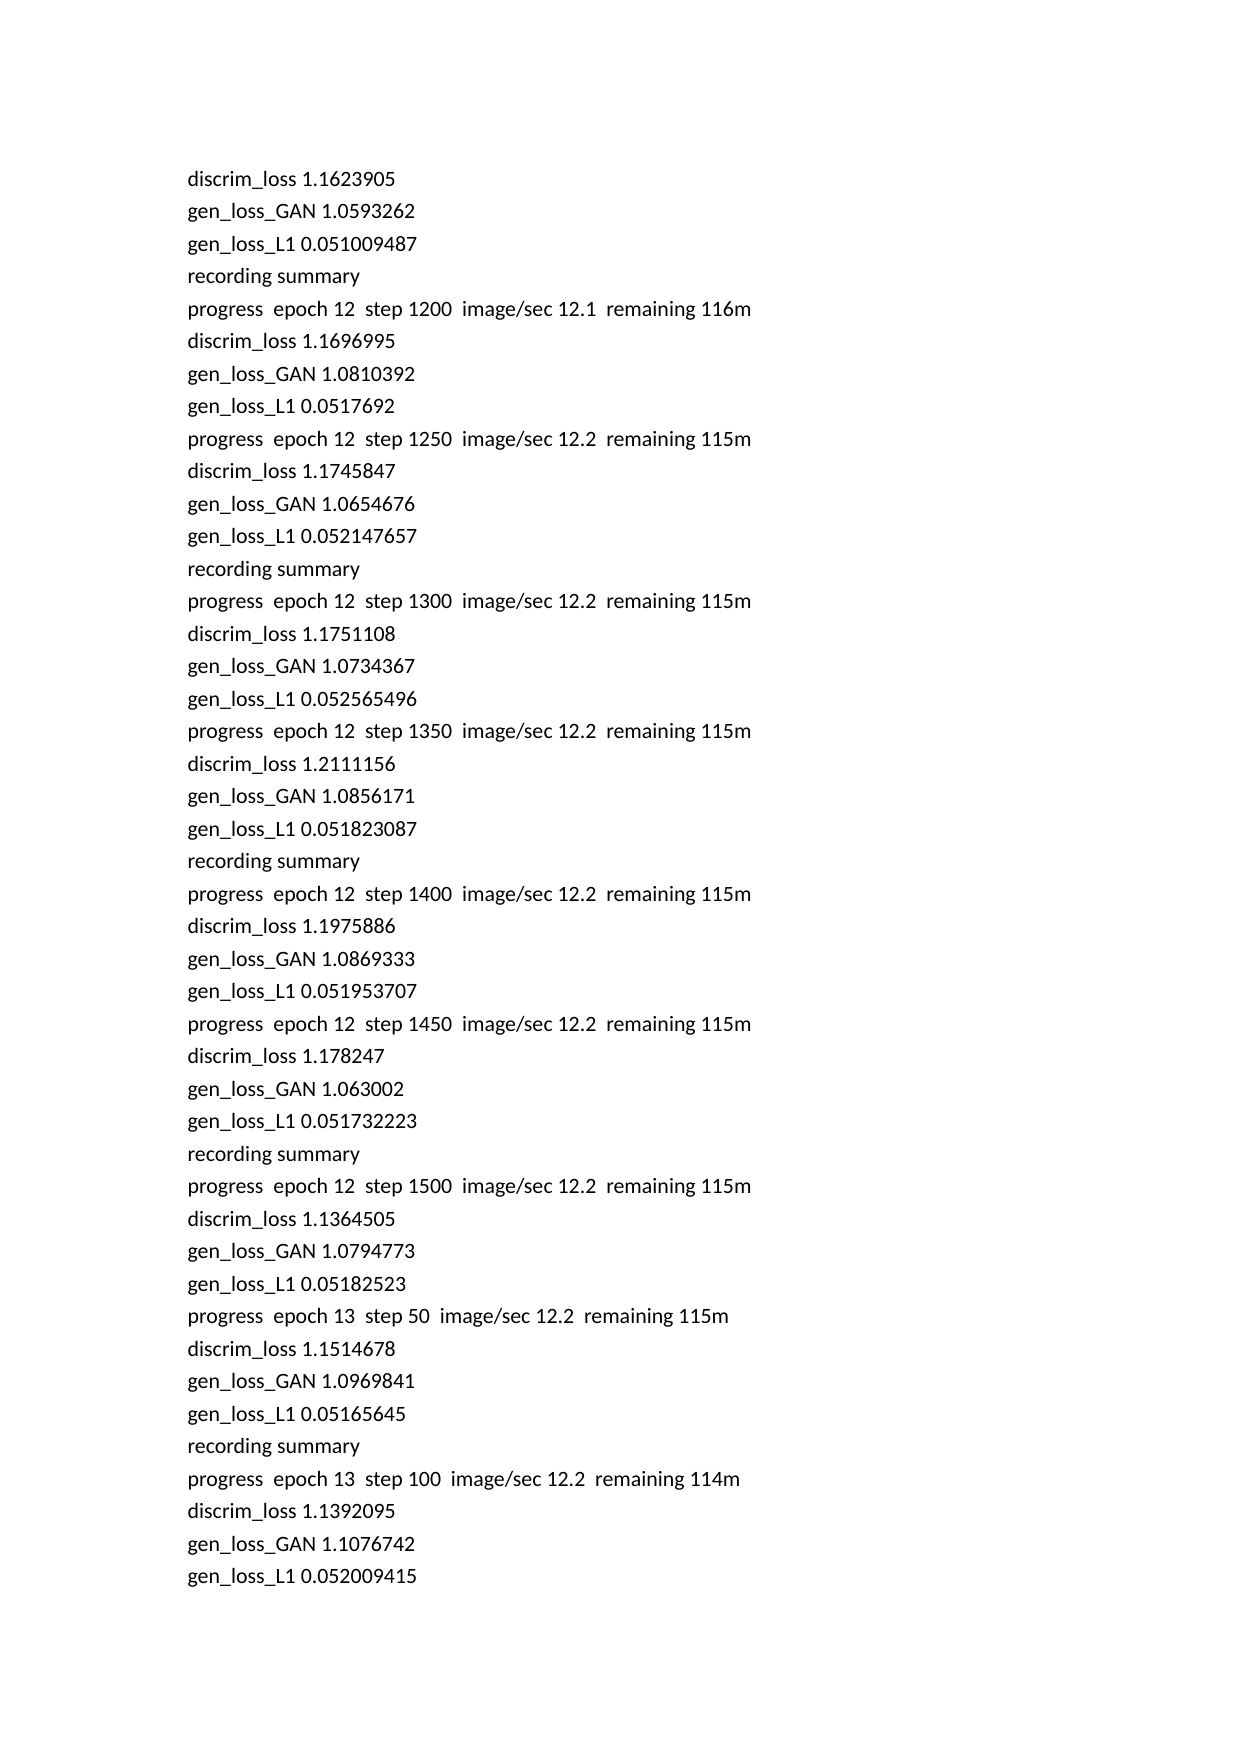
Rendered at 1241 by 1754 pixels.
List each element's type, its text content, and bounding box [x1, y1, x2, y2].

text progress epoch 13 step 100 image/sec 12.2 remaining 114m [187, 1462, 1053, 1494]
text discrim_loss 1.1745847 [187, 454, 1053, 487]
text progress epoch 13 step 50 image/sec 12.2 remaining 115m [187, 1299, 1053, 1332]
text recording summary [187, 1429, 1053, 1462]
text gen_loss_L1 0.052009415 [187, 1559, 1053, 1592]
text gen_loss_GAN 1.0734367 [187, 649, 1053, 682]
text gen_loss_L1 0.051953707 [187, 974, 1053, 1007]
text discrim_loss 1.2111156 [187, 747, 1053, 779]
text recording summary [187, 259, 1053, 292]
text discrim_loss 1.178247 [187, 1039, 1053, 1072]
text gen_loss_GAN 1.0856171 [187, 779, 1053, 812]
text gen_loss_L1 0.052147657 [187, 519, 1053, 552]
text gen_loss_L1 0.051823087 [187, 812, 1053, 844]
text gen_loss_GAN 1.063002 [187, 1072, 1053, 1104]
text progress epoch 12 step 1250 image/sec 12.2 remaining 115m [187, 422, 1053, 454]
text progress epoch 12 step 1500 image/sec 12.2 remaining 115m [187, 1169, 1053, 1202]
text discrim_loss 1.1392095 [187, 1494, 1053, 1527]
text gen_loss_GAN 1.0969841 [187, 1364, 1053, 1397]
text progress epoch 12 step 1400 image/sec 12.2 remaining 115m [187, 877, 1053, 909]
text discrim_loss 1.1623905 [187, 162, 1053, 194]
text gen_loss_L1 0.051732223 [187, 1104, 1053, 1137]
text discrim_loss 1.1696995 [187, 324, 1053, 357]
text gen_loss_GAN 1.1076742 [187, 1527, 1053, 1559]
text gen_loss_L1 0.052565496 [187, 682, 1053, 714]
text gen_loss_GAN 1.0654676 [187, 487, 1053, 519]
text discrim_loss 1.1364505 [187, 1202, 1053, 1234]
text gen_loss_L1 0.05182523 [187, 1267, 1053, 1299]
text discrim_loss 1.1514678 [187, 1332, 1053, 1364]
text gen_loss_GAN 1.0593262 [187, 194, 1053, 227]
text progress epoch 12 step 1300 image/sec 12.2 remaining 115m [187, 584, 1053, 617]
text discrim_loss 1.1751108 [187, 617, 1053, 649]
text recording summary [187, 1137, 1053, 1169]
text gen_loss_GAN 1.0810392 [187, 357, 1053, 389]
text progress epoch 12 step 1350 image/sec 12.2 remaining 115m [187, 714, 1053, 747]
text gen_loss_GAN 1.0869333 [187, 942, 1053, 974]
text recording summary [187, 844, 1053, 877]
text progress epoch 12 step 1450 image/sec 12.2 remaining 115m [187, 1007, 1053, 1039]
text progress epoch 12 step 1200 image/sec 12.1 remaining 116m [187, 292, 1053, 324]
text discrim_loss 1.1975886 [187, 909, 1053, 942]
text gen_loss_GAN 1.0794773 [187, 1234, 1053, 1267]
text gen_loss_L1 0.05165645 [187, 1397, 1053, 1429]
text recording summary [187, 552, 1053, 584]
text gen_loss_L1 0.051009487 [187, 227, 1053, 259]
text gen_loss_L1 0.0517692 [187, 389, 1053, 422]
